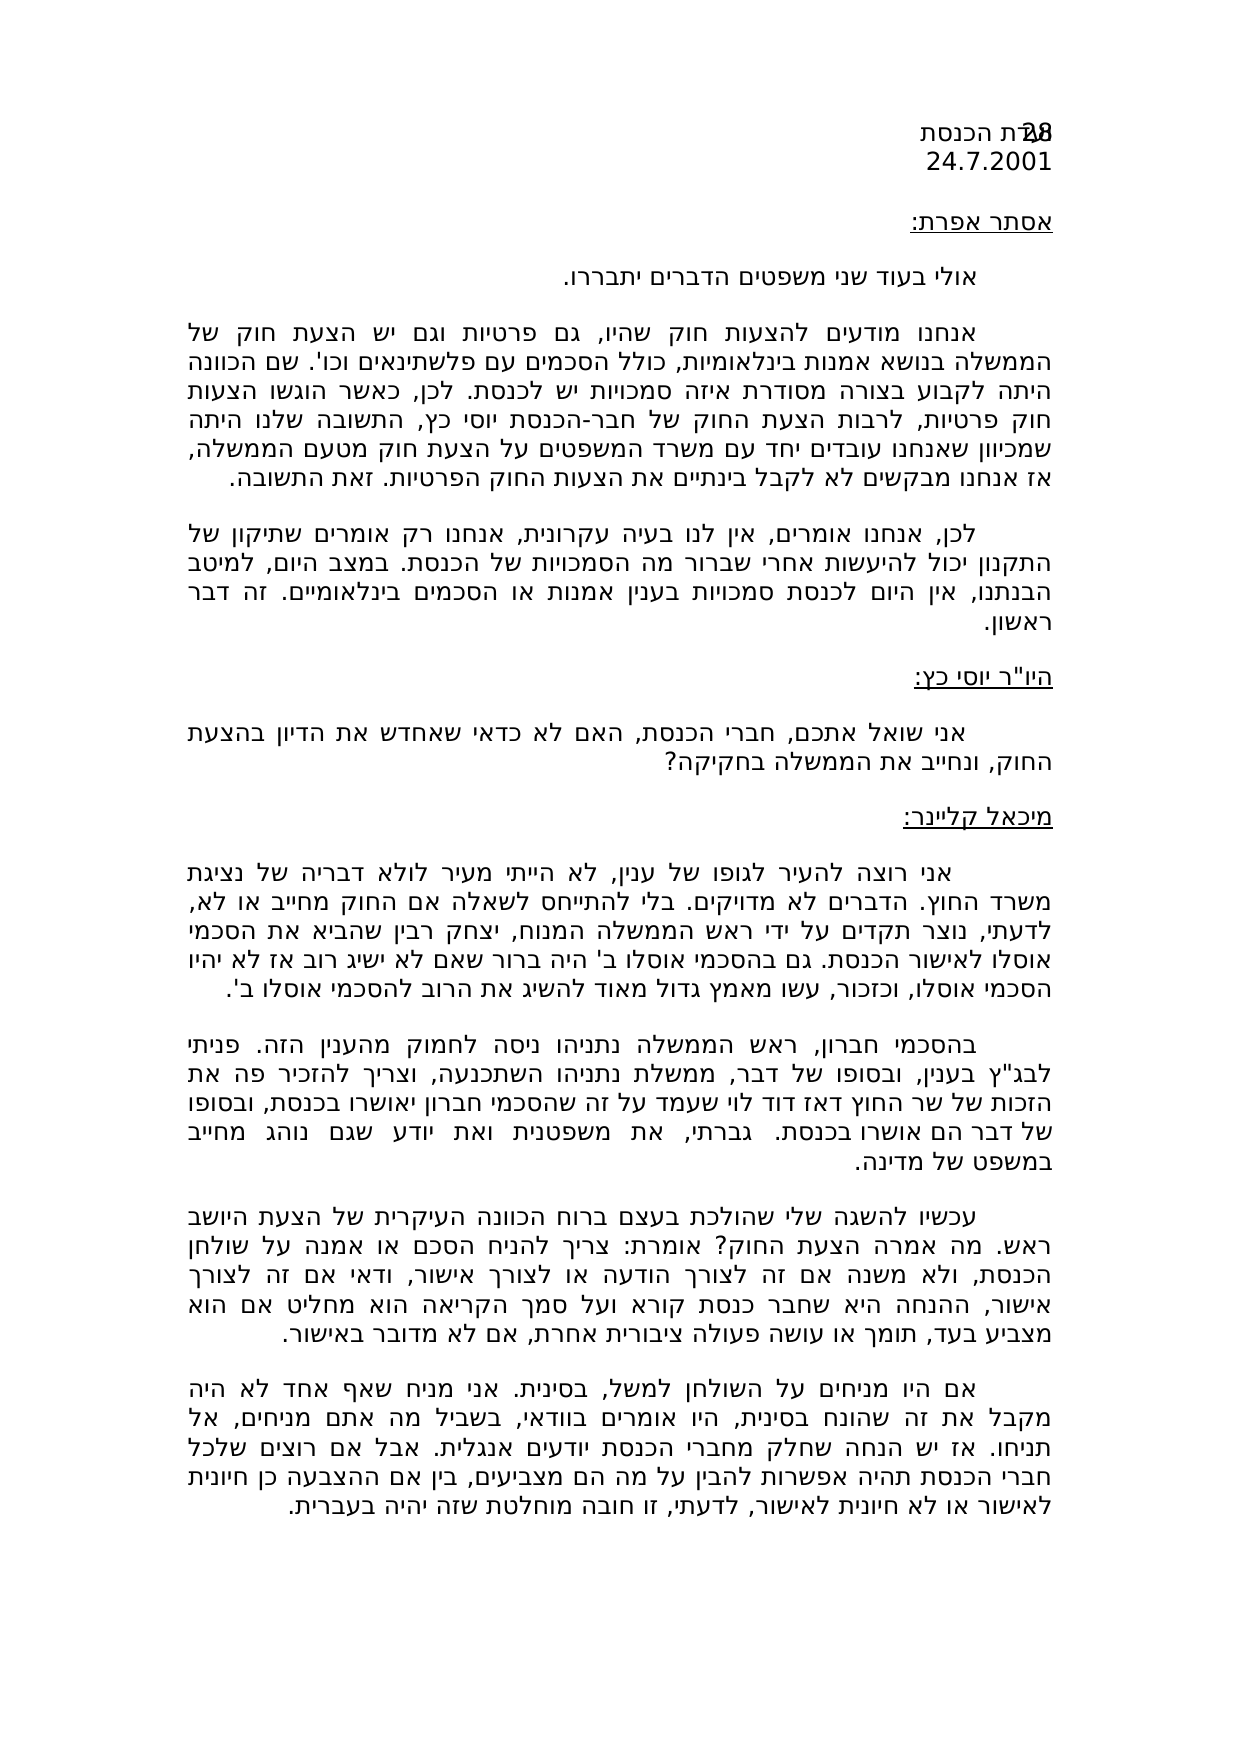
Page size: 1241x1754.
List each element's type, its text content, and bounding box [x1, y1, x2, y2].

text היו"ר יוסי כץ: [187, 662, 1053, 691]
text אני רוצה להעיר לגופו של ענין, לא הייתי מעיר לולא דבריה של נציגת משרד החוץ. הדברים לא מדויקים. בלי להתייחס לשאלה אם החוק מחייב או לא, לדעתי, נוצר תקדים על ידי ראש הממשלה המנוח, יצחק רבין שהביא את הסכמי אוסלו לאישור הכנסת. גם בהסכמי אוסלו ב' היה ברור שאם לא ישיג רוב אז לא יהיו הסכמי אוסלו, וכזכור, עשו מאמץ גדול מאוד להשיג את הרוב להסכמי אוסלו ב'. [187, 858, 1053, 1004]
text אם היו מניחים על השולחן למשל, בסינית. אני מניח שאף אחד לא היה מקבל את זה שהונח בסינית, היו אומרים בוודאי, בשביל מה אתם מניחים, אל תניחו. אז יש הנחה שחלק מחברי הכנסת יודעים אנגלית. אבל אם רוצים שלכל חברי הכנסת תהיה אפשרות להבין על מה הם מצביעים, בין אם ההצבעה כן חיונית לאישור או לא חיונית לאישור, לדעתי, זו חובה מוחלטת שזה יהיה בעברית. [187, 1374, 1053, 1520]
text אסתר אפרת: [187, 207, 1053, 236]
text בהסכמי חברון, ראש הממשלה נתניהו ניסה לחמוק מהענין הזה. פניתי לבג"ץ בענין, ובסופו של דבר, ממשלת נתניהו השתכנעה, וצריך להזכיר פה את הזכות של שר החוץ דאז דוד לוי שעמד על זה שהסכמי חברון יאושרו בכנסת, ובסופו של דבר הם אושרו בכנסת. גברתי, את משפטנית ואת יודע שגם נוהג מחייב במשפט של מדינה. [187, 1030, 1053, 1176]
text אנחנו מודעים להצעות חוק שהיו, גם פרטיות וגם יש הצעת חוק של הממשלה בנושא אמנות בינלאומיות, כולל הסכמים עם פלשתינאים וכו'. שם הכוונה היתה לקבוע בצורה מסודרת איזה סמכויות יש לכנסת. לכן, כאשר הוגשו הצעות חוק פרטיות, לרבות הצעת החוק של חבר-הכנסת יוסי כץ, התשובה שלנו היתה שמכיוון שאנחנו עובדים יחד עם משרד המשפטים על הצעת חוק מטעם הממשלה, אז אנחנו מבקשים לא לקבל בינתיים את הצעות החוק הפרטיות. זאת התשובה. [187, 318, 1053, 493]
text לכן, אנחנו אומרים, אין לנו בעיה עקרונית, אנחנו רק אומרים שתיקון של התקנון יכול להיעשות אחרי שברור מה הסמכויות של הכנסת. במצב היום, למיטב הבנתנו, אין היום לכנסת סמכויות בענין אמנות או הסכמים בינלאומיים. זה דבר ראשון. [187, 519, 1053, 636]
text מיכאל קליינר: [187, 802, 1053, 832]
text עכשיו להשגה שלי שהולכת בעצם ברוח הכוונה העיקרית של הצעת היושב ראש. מה אמרה הצעת החוק? אומרת: צריך להניח הסכם או אמנה על שולחן הכנסת, ולא משנה אם זה לצורך הודעה או לצורך אישור, ודאי אם זה לצורך אישור, ההנחה היא שחבר כנסת קורא ועל סמך הקריאה הוא מחליט אם הוא מצביע בעד, תומך או עושה פעולה ציבורית אחרת, אם לא מדובר באישור. [187, 1202, 1053, 1348]
text אולי בעוד שני משפטים הדברים יתבררו. [187, 262, 1053, 291]
text אני שואל אתכם, חברי הכנסת, האם לא כדאי שאחדש את הדיון בהצעת החוק, ונחייב את הממשלה בחקיקה? [187, 718, 1053, 776]
